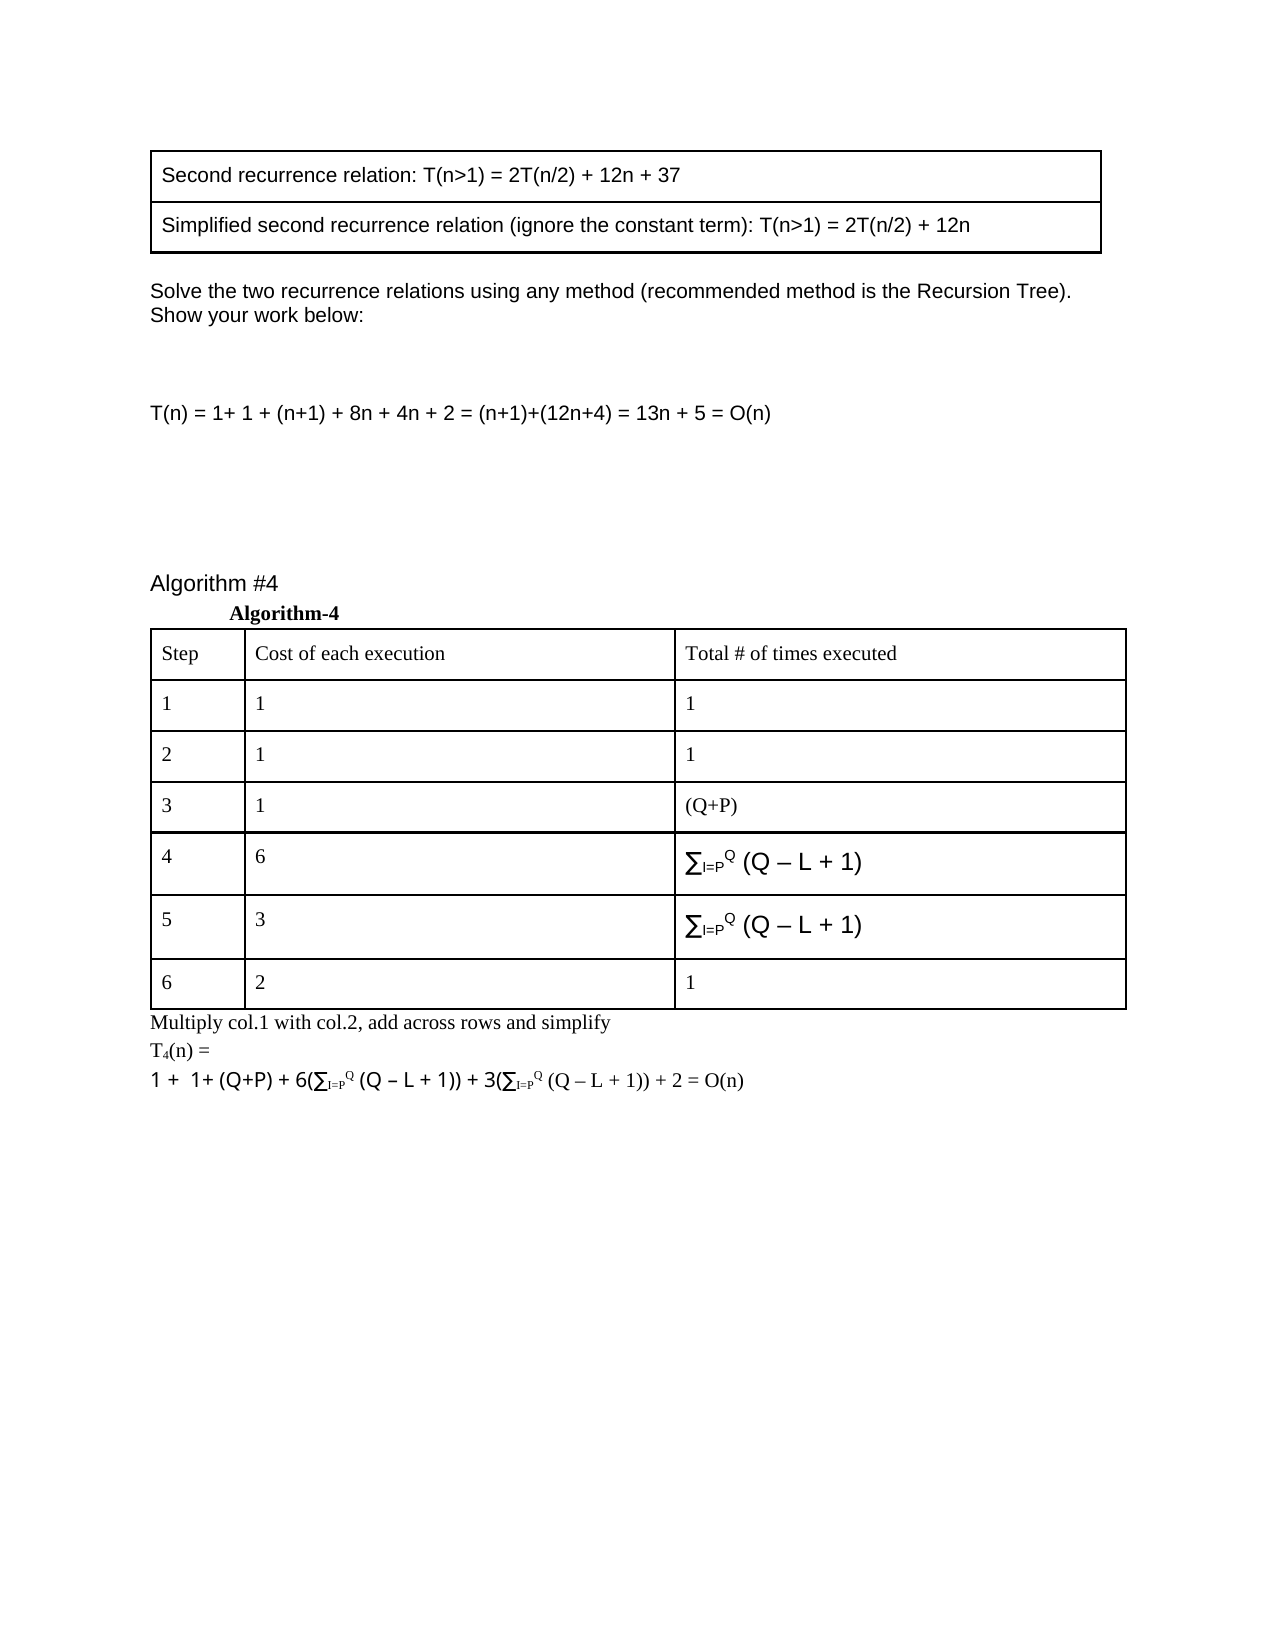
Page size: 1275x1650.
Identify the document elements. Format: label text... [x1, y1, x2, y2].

table_cell 1 [676, 960, 1125, 1008]
table_cell (Q+P) [676, 783, 1125, 831]
table_cell 1 [246, 732, 674, 781]
table_cell 2 [152, 732, 244, 781]
table_cell 1 [152, 681, 244, 730]
table_cell Second recurrence relation: T(n>1) = 2T(n/2) + 12n + 37 [152, 152, 1100, 201]
table_header Step [152, 630, 244, 679]
text T(n) = 1+ 1 + (n+1) + 8n + 4n + 2 = (n+1)+(12n+4) = 13n + 5 = O(n) [150, 400, 1125, 424]
table_cell 6 [152, 960, 244, 1008]
table_cell 3 [246, 896, 674, 957]
table_cell 1 [246, 681, 674, 730]
table_cell 4 [152, 834, 244, 894]
table_cell Simplified second recurrence relation (ignore the constant term): T(n>1) = 2T(n/2) + 12n [152, 203, 1100, 251]
text Solve the two recurrence relations using any method (recommended method is the Recursion Tree). Show your work below: [150, 278, 1125, 326]
table_cell 1 [676, 681, 1125, 730]
table_cell 2 [246, 960, 674, 1008]
table_cell 5 [152, 896, 244, 957]
table_cell 3 [152, 783, 244, 831]
table_cell ∑I=PQ (Q – L + 1) [676, 896, 1125, 957]
text Multiply col.1 with col.2, add across rows and simplify [150, 1010, 1125, 1034]
table_cell 6 [246, 834, 674, 894]
table_header Total # of times executed [676, 630, 1125, 679]
table_header Cost of each execution [246, 630, 674, 679]
text 1 + 1+ (Q+P) + 6(∑I=PQ (Q – L + 1)) + 3(∑I=PQ (Q – L + 1)) + 2 = O(n) [150, 1066, 1125, 1094]
table_cell 1 [246, 783, 674, 831]
table_cell ∑I=PQ (Q – L + 1) [676, 834, 1125, 894]
text T4(n) = [150, 1038, 1125, 1062]
table_cell 1 [676, 732, 1125, 781]
text Algorithm-4 [229, 600, 1125, 624]
text Algorithm #4 [150, 570, 1125, 597]
